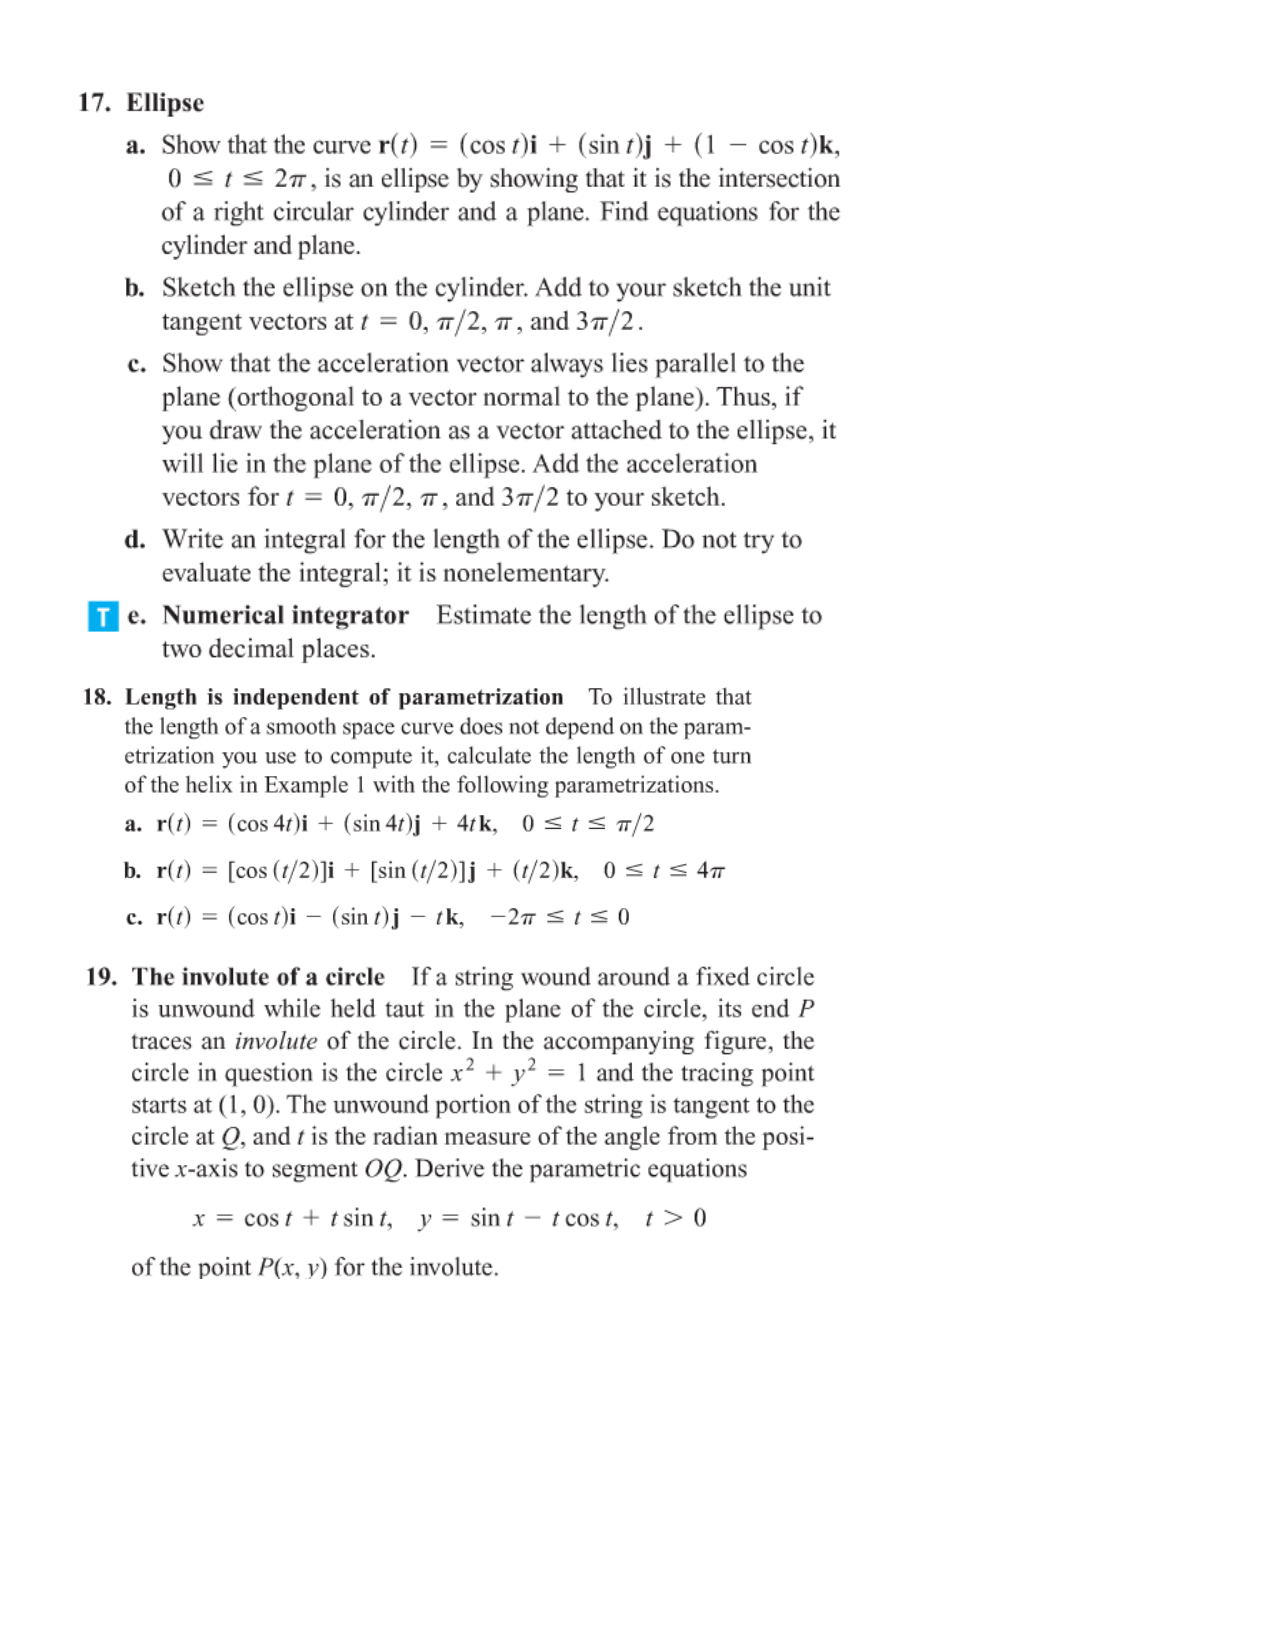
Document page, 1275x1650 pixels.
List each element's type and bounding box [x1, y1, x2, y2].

picture [75, 945, 830, 1279]
picture [75, 672, 758, 941]
picture [75, 75, 865, 669]
